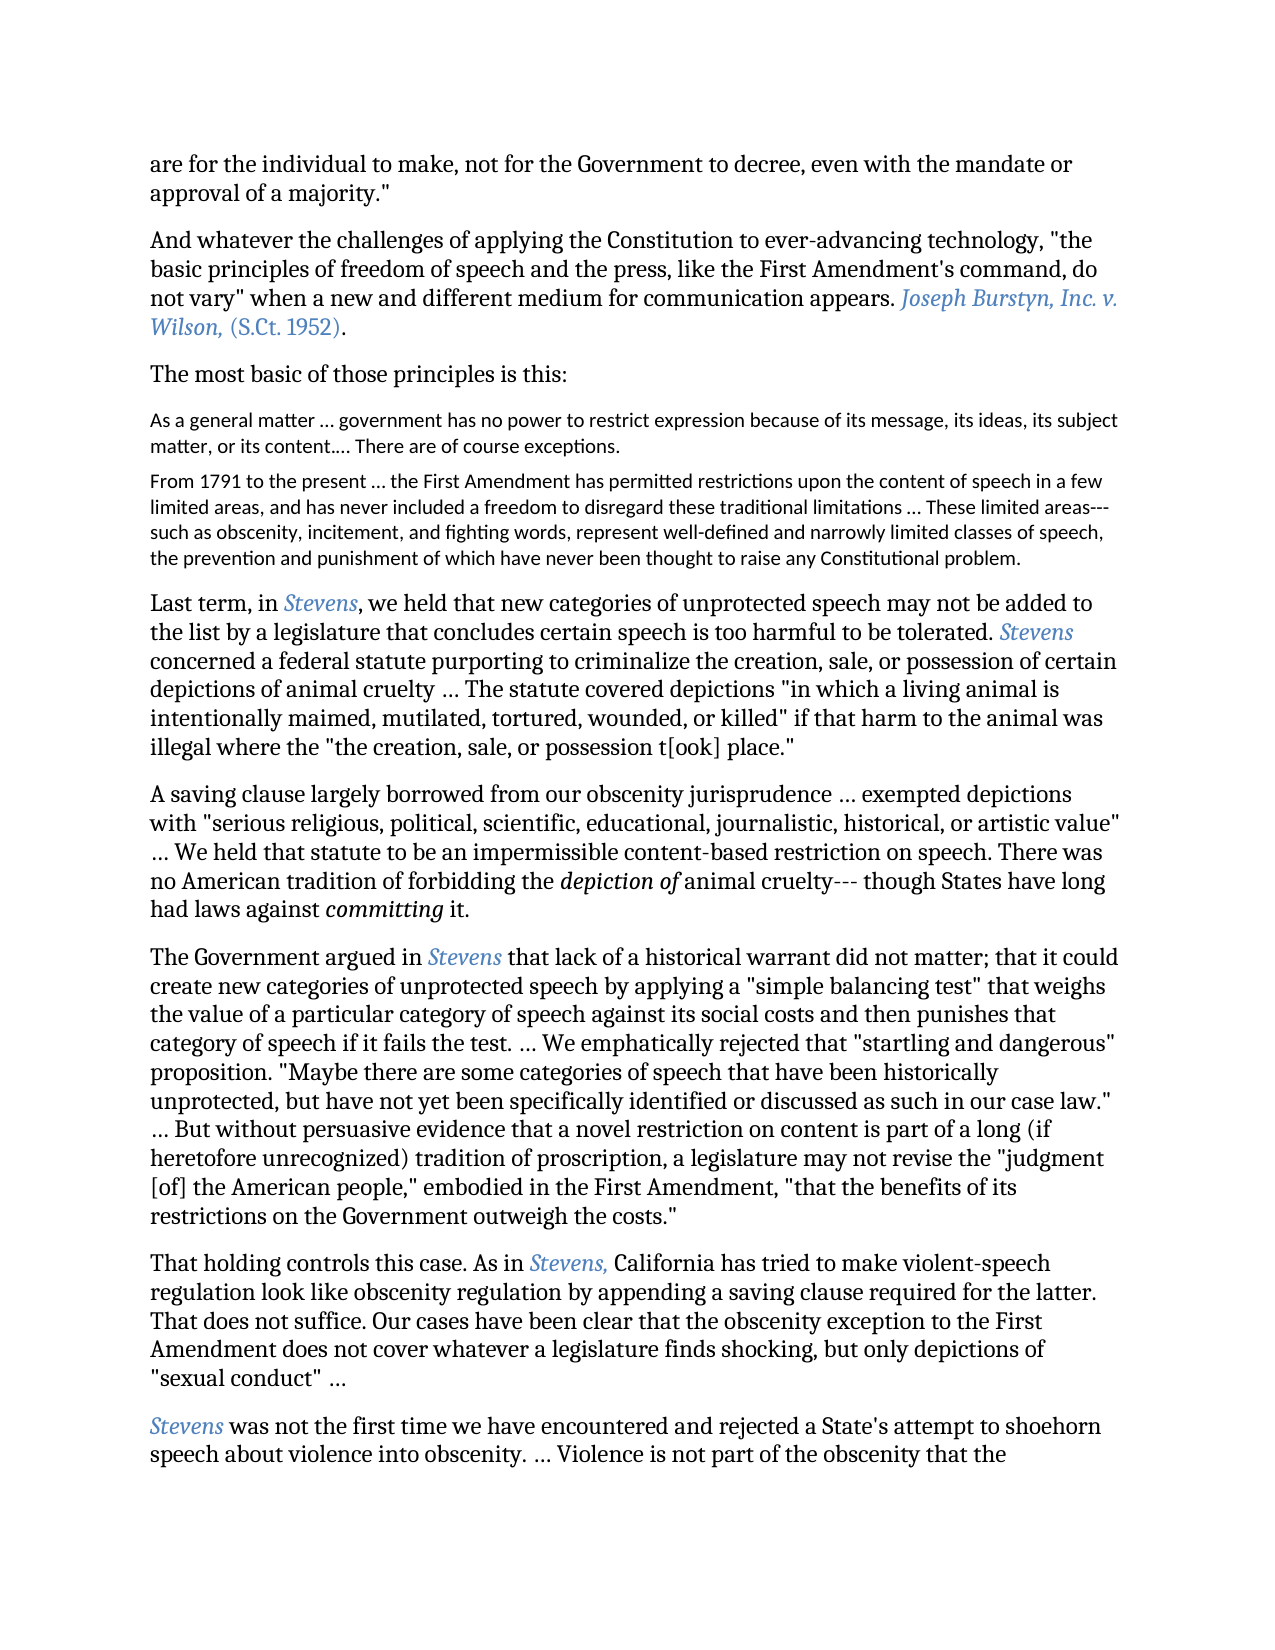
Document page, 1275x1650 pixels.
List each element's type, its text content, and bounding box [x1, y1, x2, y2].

text A saving clause largely borrowed from our obscenity jurisprudence … exempted depictions with "serious religious, political, scientific, educational, journalistic, historical, or artistic value" … We held that statute to be an impermissible content-based restriction on speech. There was no American tradition of forbidding the depiction of animal cruelty--- though States have long had laws against committing it. [150, 780, 1125, 924]
text As a general matter … government has no power to restrict expression because of its message, its ideas, its subject matter, or its content.… There are of course exceptions. [150, 407, 1125, 458]
text From 1791 to the present … the First Amendment has permitted restrictions upon the content of speech in a few limited areas, and has never included a freedom to disregard these traditional limitations … These limited areas---such as obscenity, incitement, and fighting words, represent well-defined and narrowly limited classes of speech, the prevention and punishment of which have never been thought to raise any Constitutional problem. [150, 469, 1125, 570]
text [150, 150, 1125, 207]
text And whatever the challenges of applying the Constitution to ever-advancing technology, "the basic principles of freedom of speech and the press, like the First Amendment's command, do not vary" when a new and different medium for communication appears. Joseph Burstyn, Inc. v. Wilson, (S.Ct. 1952). [150, 226, 1125, 341]
text Last term, in Stevens, we held that new categories of unprotected speech may not be added to the list by a legislature that concludes certain speech is too harmful to be tolerated. Stevens concerned a federal statute purporting to criminalize the creation, sale, or possession of certain depictions of animal cruelty … The statute covered depictions "in which a living animal is intentionally maimed, mutilated, tortured, wounded, or killed" if that harm to the animal was illegal where the "the creation, sale, or possession t[ook] place." [150, 589, 1125, 762]
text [150, 1412, 1125, 1469]
text The most basic of those principles is this: [150, 360, 1125, 389]
text The Government argued in Stevens that lack of a historical warrant did not matter; that it could create new categories of unprotected speech by applying a "simple balancing test" that weighs the value of a particular category of speech against its social costs and then punishes that category of speech if it fails the test. … We emphatically rejected that "startling and dangerous" proposition. "Maybe there are some categories of speech that have been historically unprotected, but have not yet been specifically identified or discussed as such in our case law." … But without persuasive evidence that a novel restriction on content is part of a long (if heretofore unrecognized) tradition of proscription, a legislature may not revise the "judgment [of] the American people," embodied in the First Amendment, "that the benefits of its restrictions on the Government outweigh the costs." [150, 943, 1125, 1230]
text That holding controls this case. As in Stevens, California has tried to make violent-speech regulation look like obscenity regulation by appending a saving clause required for the latter. That does not suffice. Our cases have been clear that the obscenity exception to the First Amendment does not cover whatever a legislature finds shocking, but only depictions of "sexual conduct" … [150, 1249, 1125, 1393]
